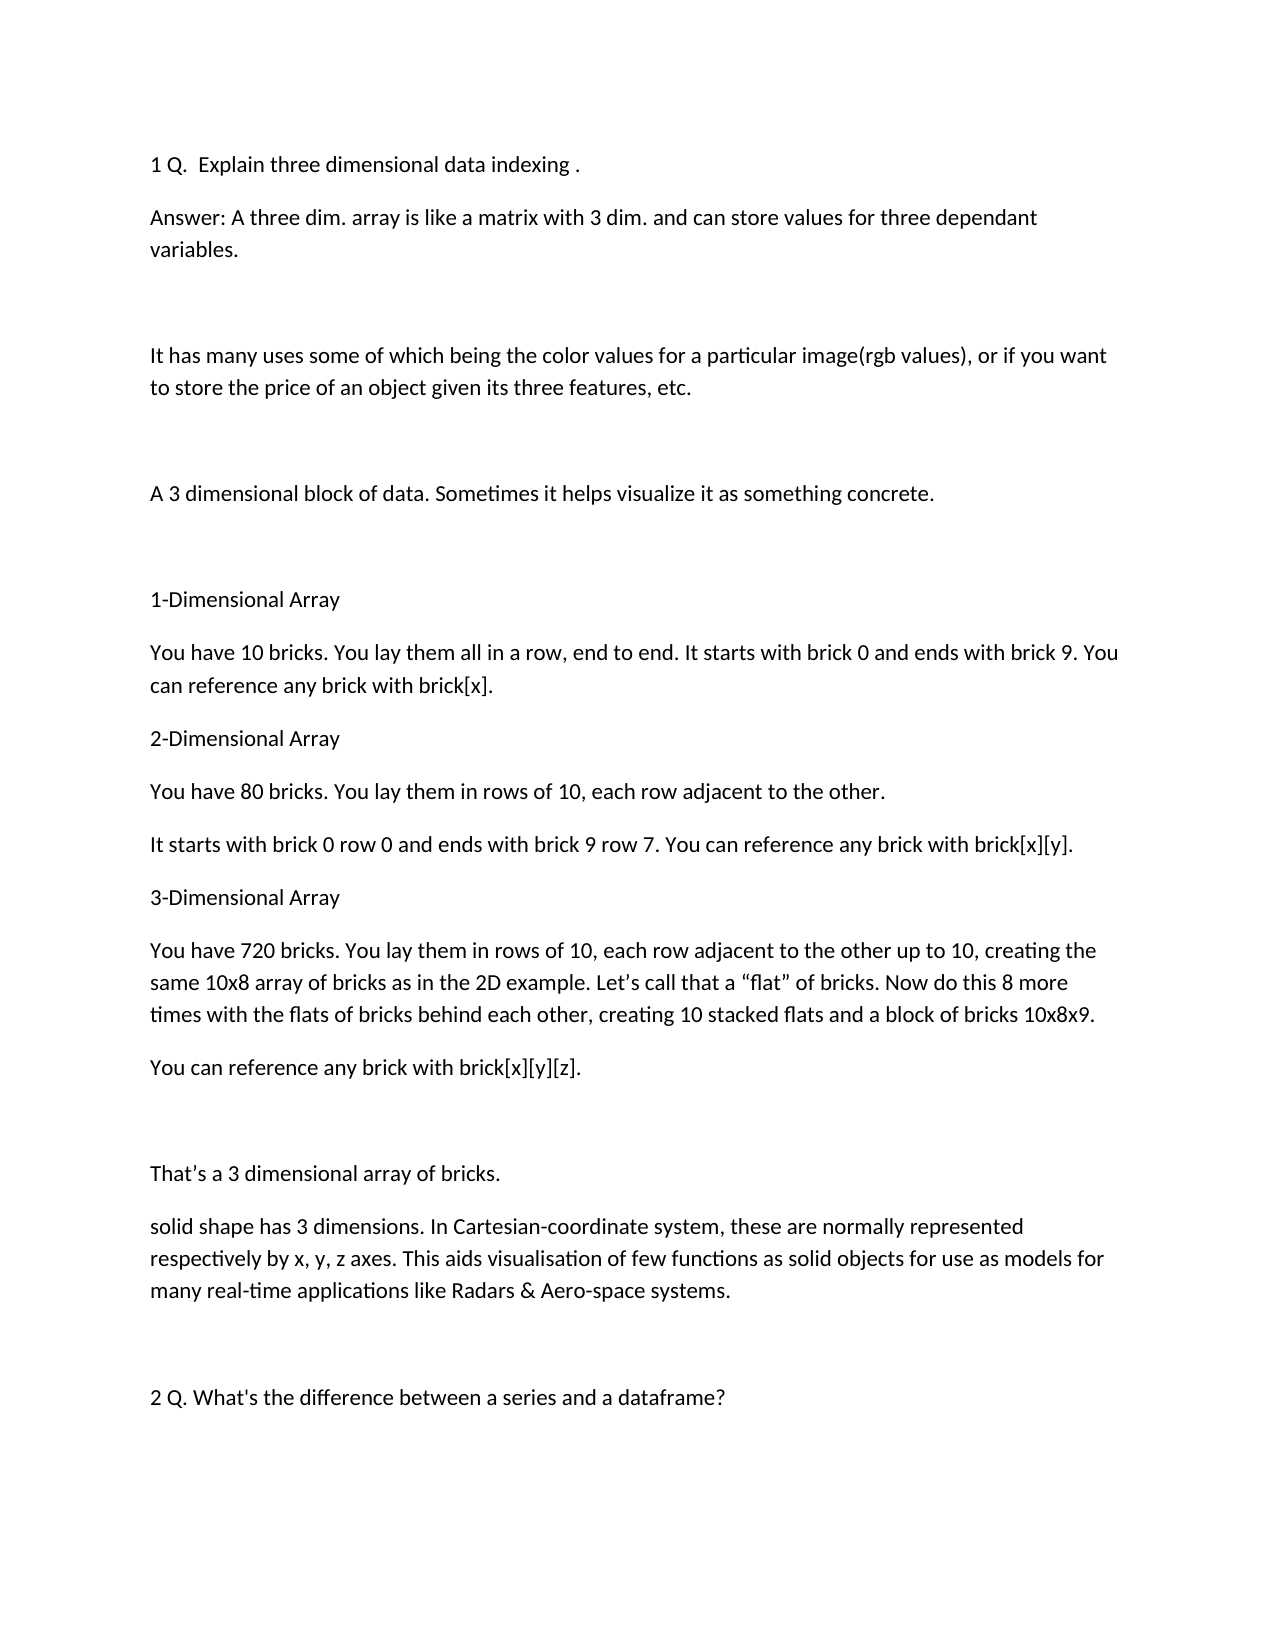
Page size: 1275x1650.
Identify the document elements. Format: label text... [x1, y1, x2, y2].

text You can reference any brick with brick[x][y][z]. [150, 1053, 1125, 1081]
text 2-Dimensional Array [150, 724, 1125, 752]
text 1 Q. Explain three dimensional data indexing . [150, 150, 1125, 178]
text You have 80 bricks. You lay them in rows of 10, each row adjacent to the other. [150, 777, 1125, 805]
text That’s a 3 dimensional array of bricks. [150, 1159, 1125, 1187]
text Answer: A three dim. array is like a matrix with 3 dim. and can store values for three dependant variables. [150, 203, 1125, 263]
text solid shape has 3 dimensions. In Cartesian-coordinate system, these are normally represented respectively by x, y, z axes. This aids visualisation of few functions as solid objects for use as models for many real-time applications like Radars & Aero-space systems. [150, 1212, 1125, 1305]
text 1-Dimensional Array [150, 586, 1125, 613]
text A 3 dimensional block of data. Sometimes it helps visualize it as something concrete. [150, 479, 1125, 507]
text It has many uses some of which being the color values for a particular image(rgb values), or if you want to store the price of an object given its three features, etc. [150, 341, 1125, 401]
text It starts with brick 0 row 0 and ends with brick 9 row 7. You can reference any brick with brick[x][y]. [150, 830, 1125, 858]
text 3-Dimensional Array [150, 883, 1125, 911]
text You have 10 bricks. You lay them all in a row, end to end. It starts with brick 0 and ends with brick 9. You can reference any brick with brick[x]. [150, 638, 1125, 699]
text You have 720 bricks. You lay them in rows of 10, each row adjacent to the other up to 10, creating the same 10x8 array of bricks as in the 2D example. Let’s call that a “flat” of bricks. Now do this 8 more times with the flats of bricks behind each other, creating 10 stacked flats and a block of bricks 10x8x9. [150, 936, 1125, 1028]
text 2 Q. What's the difference between a series and a dataframe? [150, 1383, 1125, 1411]
